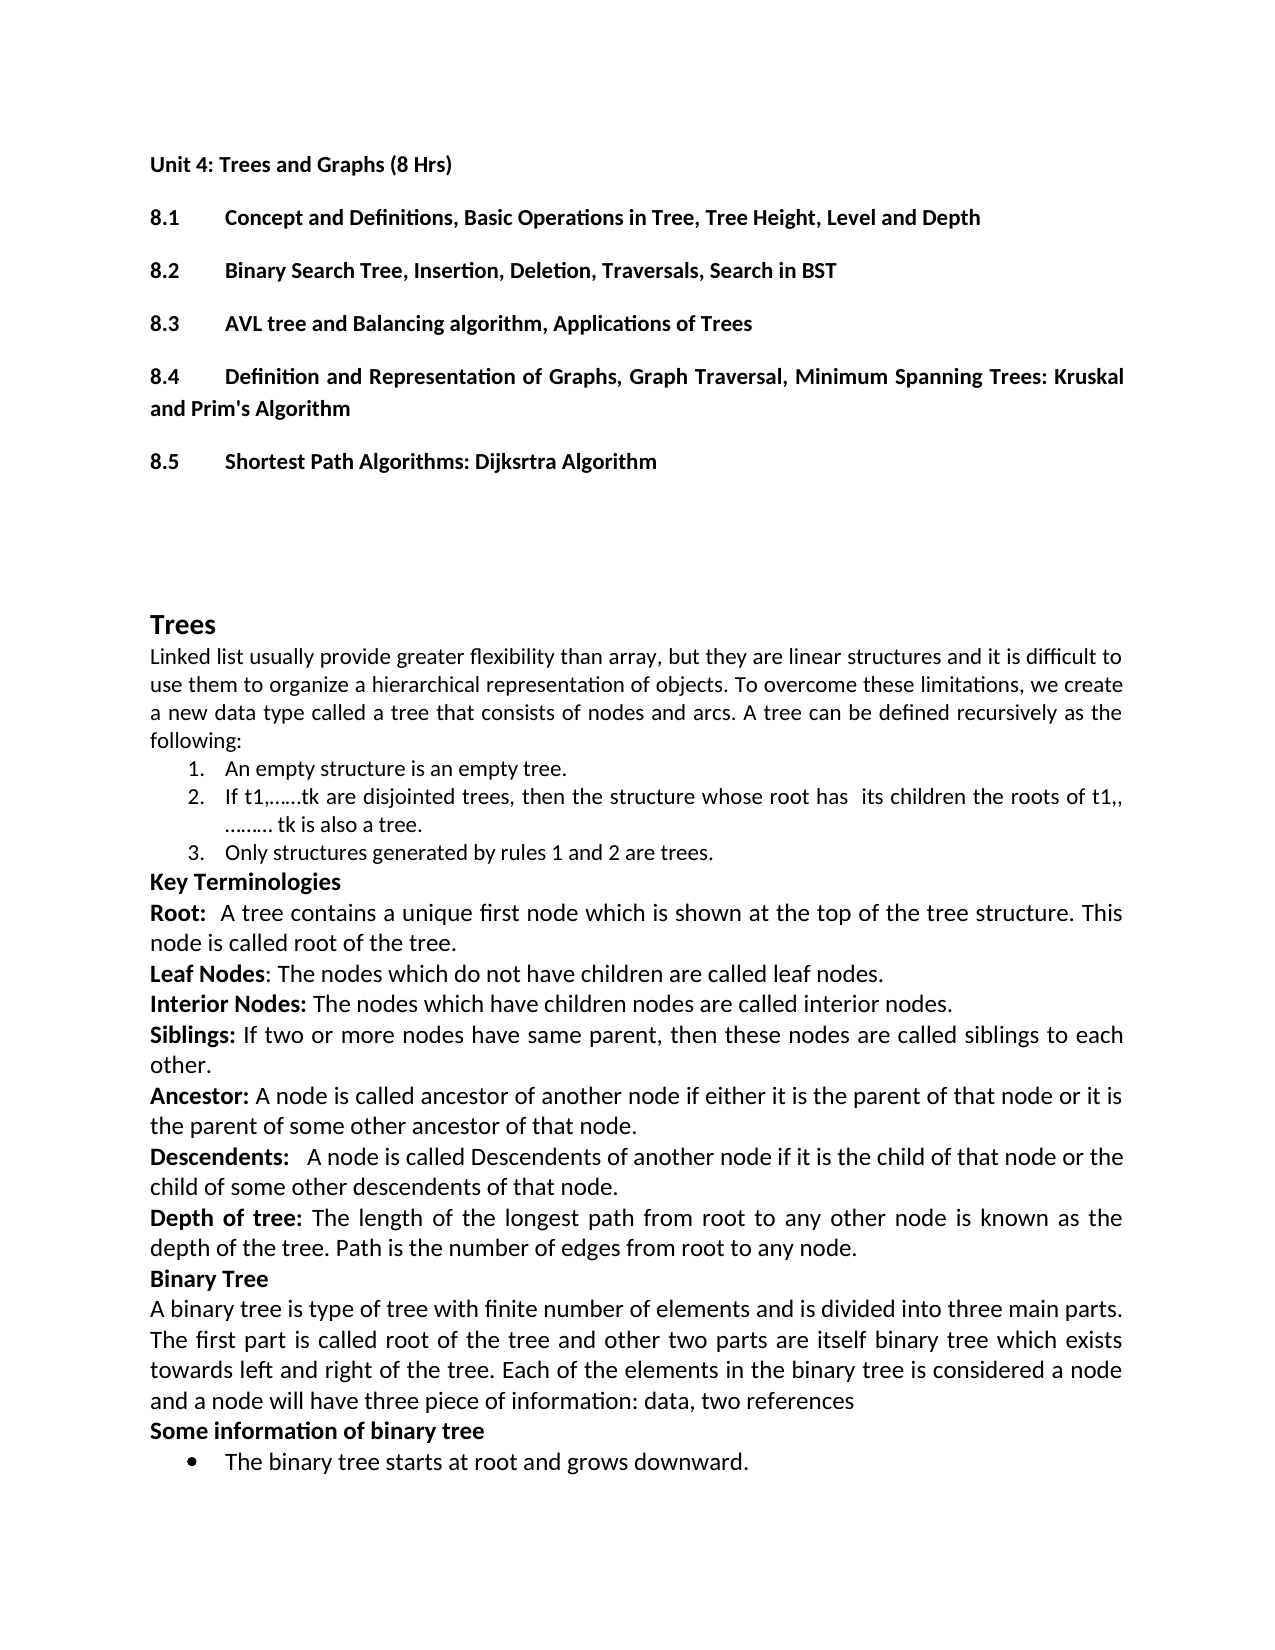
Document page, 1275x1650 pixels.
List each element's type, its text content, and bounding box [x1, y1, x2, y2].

list Only structures generated by rules 1 and 2 are trees. [187, 838, 1125, 866]
text Interior Nodes: The nodes which have children nodes are called interior nodes. [150, 988, 1125, 1019]
text Trees [150, 606, 1125, 642]
list An empty structure is an empty tree. [187, 754, 1125, 782]
text 8.3 AVL tree and Balancing algorithm, Applications of Trees [150, 309, 1125, 337]
text Ancestor: A node is called ancestor of another node if either it is the parent of that node or it is the parent of some other ancestor of that node. [150, 1080, 1125, 1141]
text Key Terminologies [150, 866, 1125, 897]
text 8.5 Shortest Path Algorithms: Dijksrtra Algorithm [150, 447, 1125, 475]
text 8.2 Binary Search Tree, Insertion, Deletion, Traversals, Search in BST [150, 256, 1125, 284]
text Linked list usually provide greater flexibility than array, but they are linear structures and it is difficult to use them to organize a hierarchical representation of objects. To overcome these limitations, we create a new data type called a tree that consists of nodes and arcs. A tree can be defined recursively as the following: [150, 642, 1125, 754]
text A binary tree is type of tree with finite number of elements and is divided into three main parts. The first part is called root of the tree and other two parts are itself binary tree which exists towards left and right of the tree. Each of the elements in the binary tree is considered a node and a node will have three piece of information: data, two references [150, 1293, 1125, 1416]
text Unit 4: Trees and Graphs (8 Hrs) [150, 150, 1125, 178]
text Descendents: A node is called Descendents of another node if it is the child of that node or the child of some other descendents of that node. [150, 1141, 1125, 1202]
text Depth of tree: The length of the longest path from root to any other node is known as the depth of the tree. Path is the number of edges from root to any node. [150, 1202, 1125, 1263]
text 8.1 Concept and Definitions, Basic Operations in Tree, Tree Height, Level and Depth [150, 203, 1125, 231]
text Leaf Nodes: The nodes which do not have children are called leaf nodes. [150, 958, 1125, 988]
text Binary Tree [150, 1263, 1125, 1293]
text Root: A tree contains a unique first node which is shown at the top of the tree structure. This node is called root of the tree. [150, 897, 1125, 958]
text Some information of binary tree [150, 1416, 1125, 1446]
text 8.4 Definition and Representation of Graphs, Graph Traversal, Minimum Spanning Trees: Kruskal and Prim's Algorithm [150, 362, 1125, 422]
list If t1,……tk are disjointed trees, then the structure whose root has its children the roots of t1,,……… tk is also a tree. [187, 782, 1125, 838]
list The binary tree starts at root and grows downward. [187, 1446, 1125, 1477]
text Siblings: If two or more nodes have same parent, then these nodes are called siblings to each other. [150, 1019, 1125, 1080]
